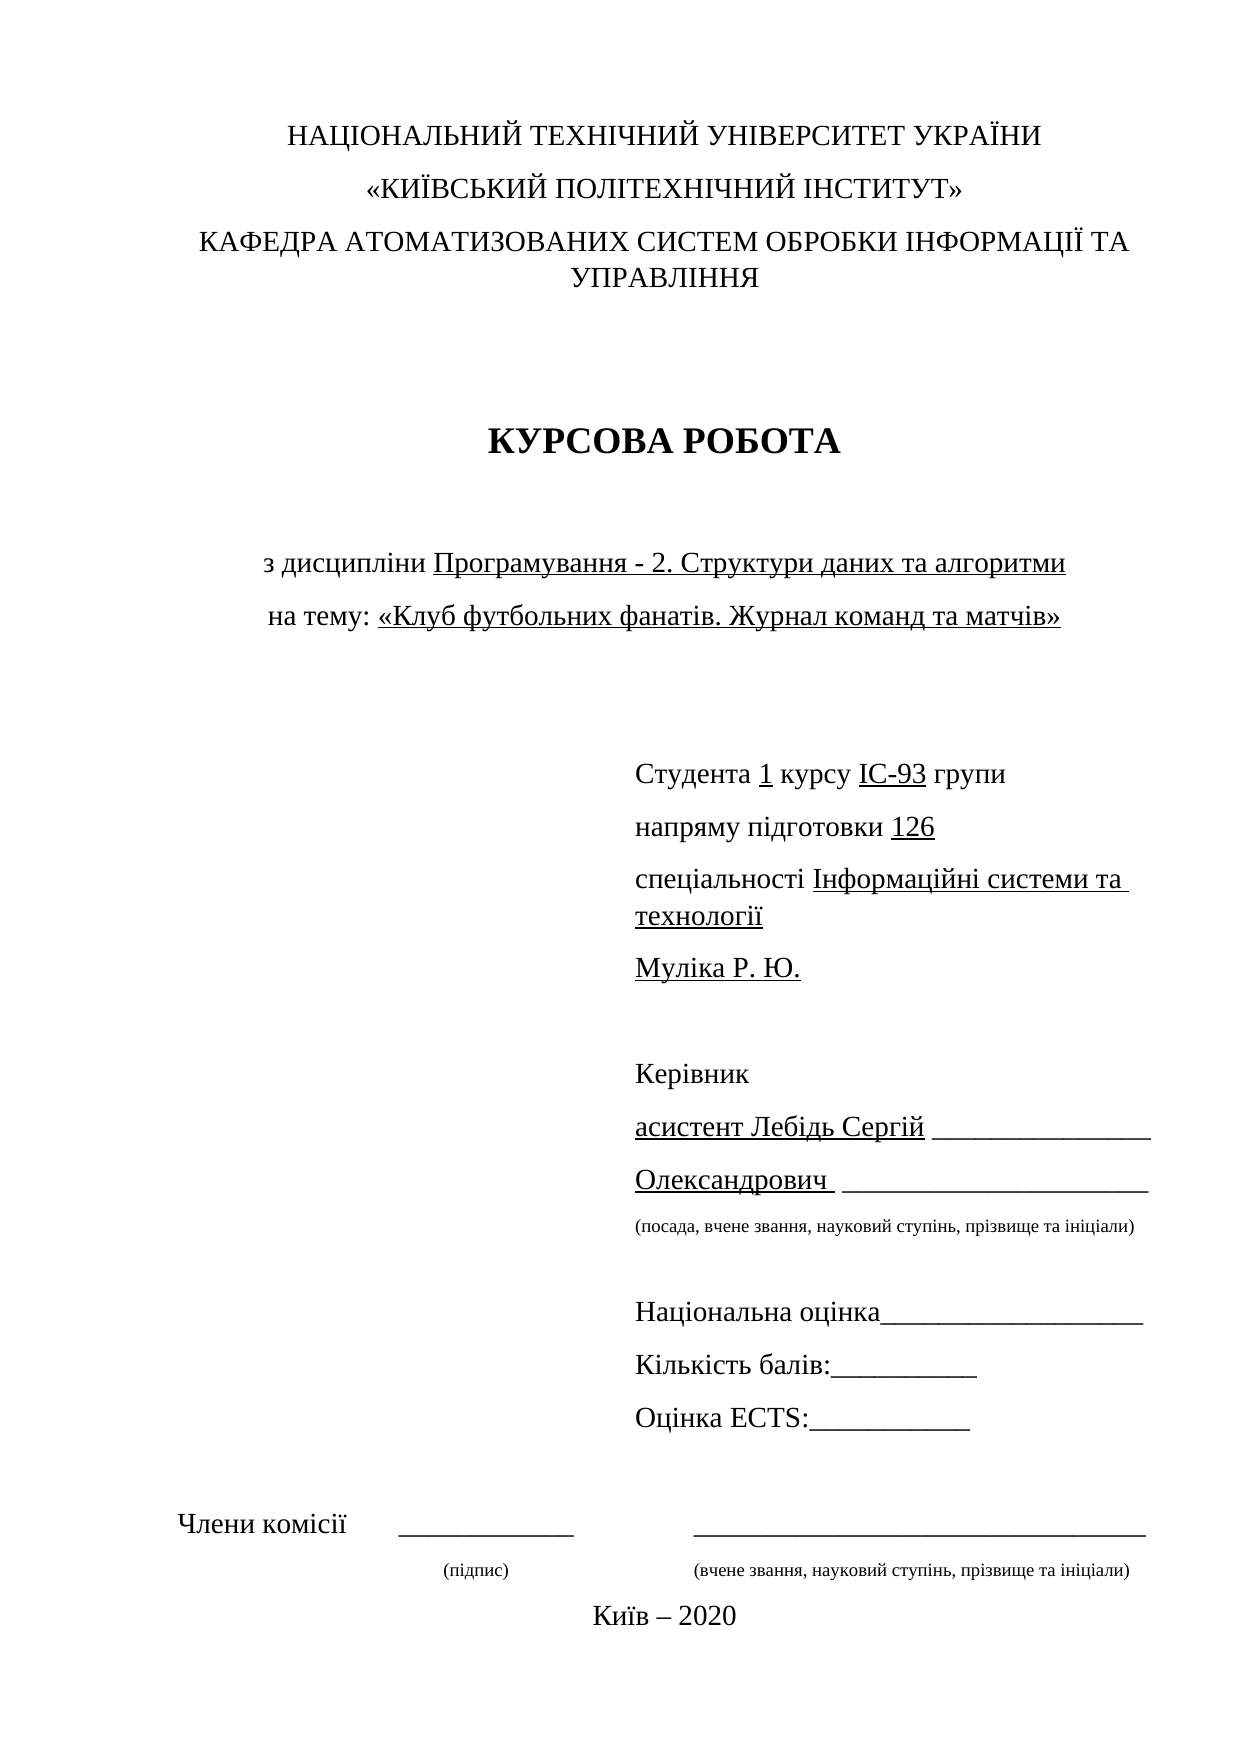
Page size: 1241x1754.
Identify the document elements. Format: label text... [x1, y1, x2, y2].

text Національна оцінка__________________ [635, 1294, 1152, 1328]
text Керівник [635, 1056, 1152, 1090]
text з дисципліни Програмування - 2. Структури даних та алгоритми [177, 545, 1152, 578]
text Муліка Р. Ю. [635, 951, 1152, 984]
text «КИЇВСЬКИЙ ПОЛІТЕХНІЧНИЙ ІНСТИТУТ» [177, 171, 1152, 204]
text на тему: «Клуб футбольних фанатів. Журнал команд та матчів» [177, 598, 1152, 631]
text Студента 1 курсу ІС-93 групи [635, 756, 1152, 789]
text КУРСОВА РОБОТА [177, 418, 1152, 461]
text напряму підготовки 126 [635, 809, 1152, 842]
text Оцінка ECTS:___________ [635, 1400, 1152, 1434]
text асистент Лебідь Сергій _______________ [635, 1109, 1152, 1143]
text (посада, вчене звання, науковий ступінь, прізвище та ініціали) [635, 1215, 1152, 1236]
text спеціальності Інформаційні системи та технології [635, 862, 1152, 931]
text Члени комісії ____________ _______________________________ [177, 1506, 1152, 1539]
text Київ – 2020 [177, 1598, 1152, 1632]
text КАФЕДРА АТОМАТИЗОВАНИХ СИСТЕМ ОБРОБКИ ІНФОРМАЦІЇ ТА УПРАВЛІННЯ [177, 224, 1152, 293]
text (підпис) (вчене звання, науковий ступінь, прізвище та ініціали) [443, 1558, 1152, 1580]
text Олександрович _____________________ [635, 1162, 1152, 1195]
text НАЦІОНАЛЬНИЙ ТЕХНІЧНИЙ УНІВЕРСИТЕТ УКРАЇНИ [177, 118, 1152, 152]
text Кількість балів:__________ [635, 1347, 1152, 1381]
